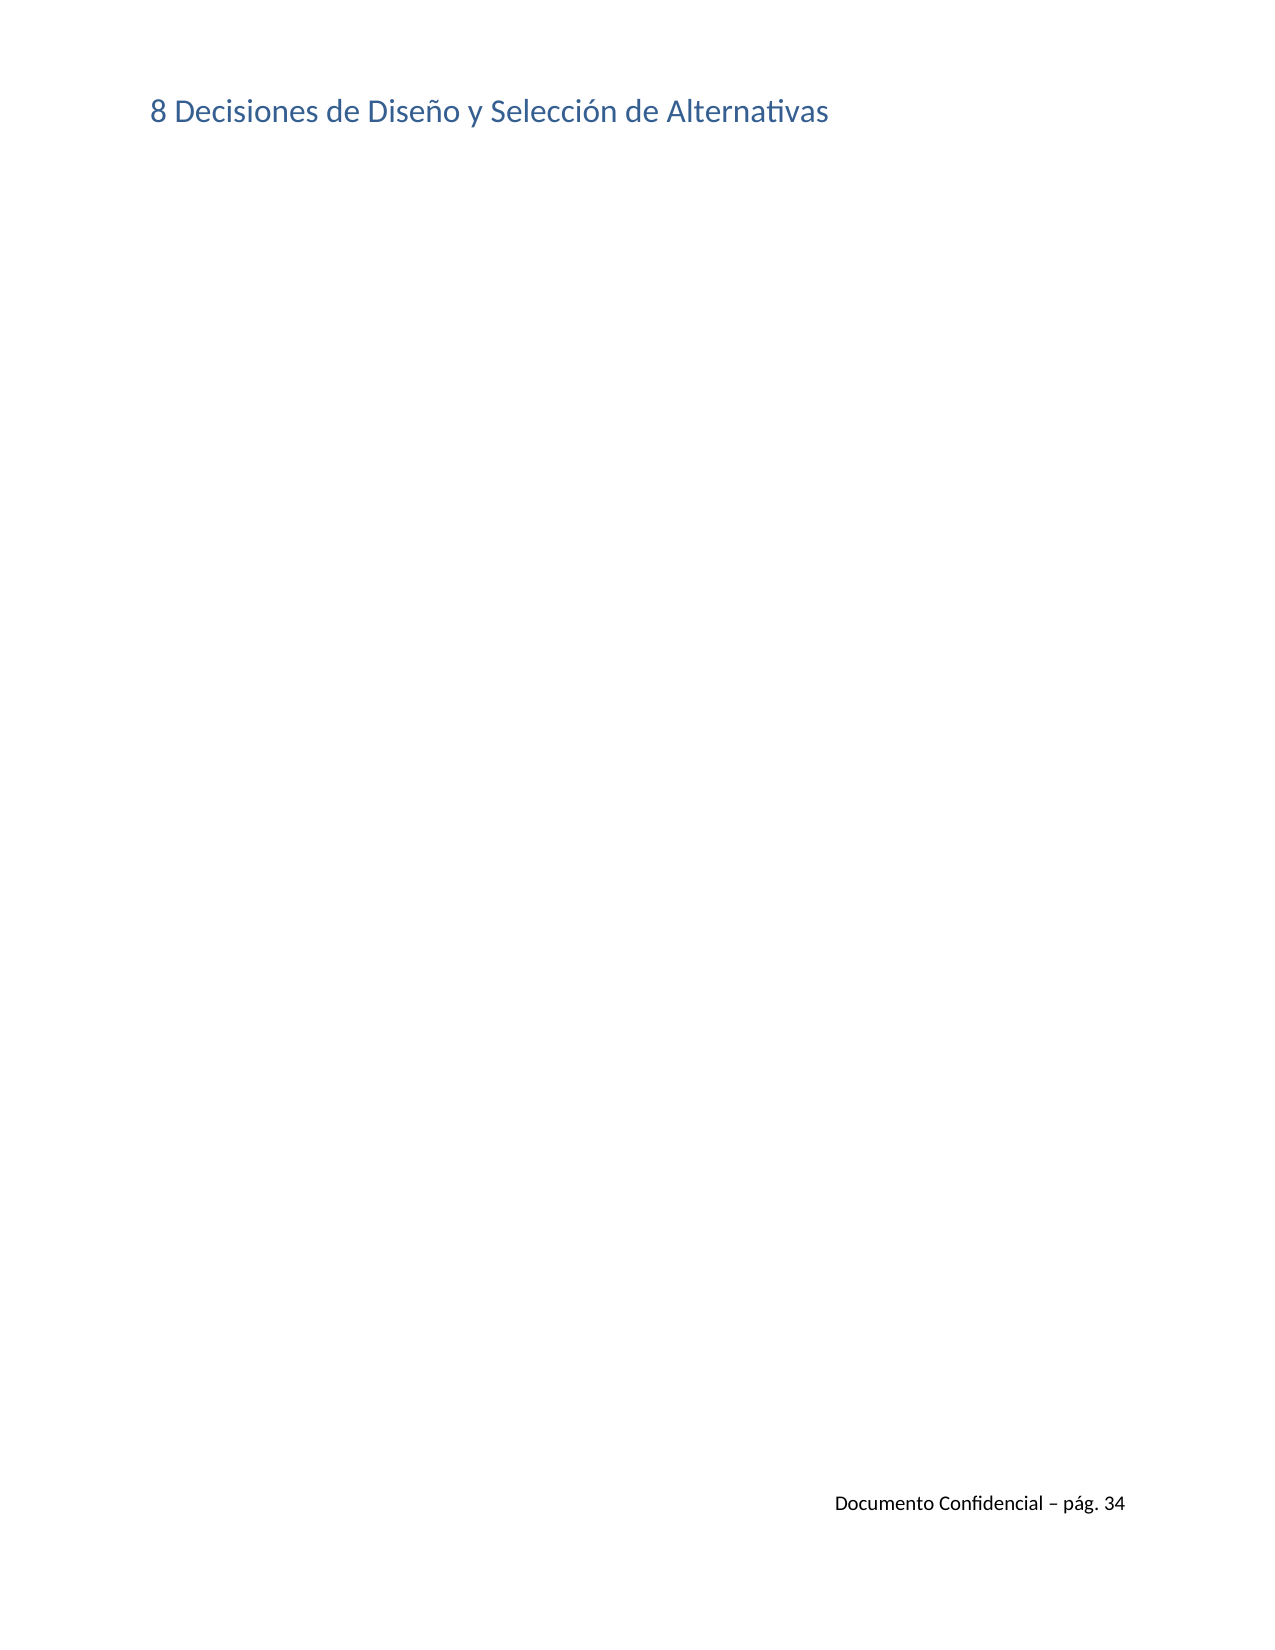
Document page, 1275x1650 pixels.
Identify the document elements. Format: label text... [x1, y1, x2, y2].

subtitle 8 Decisiones de Diseño y Selección de Alternativas [150, 90, 1125, 131]
